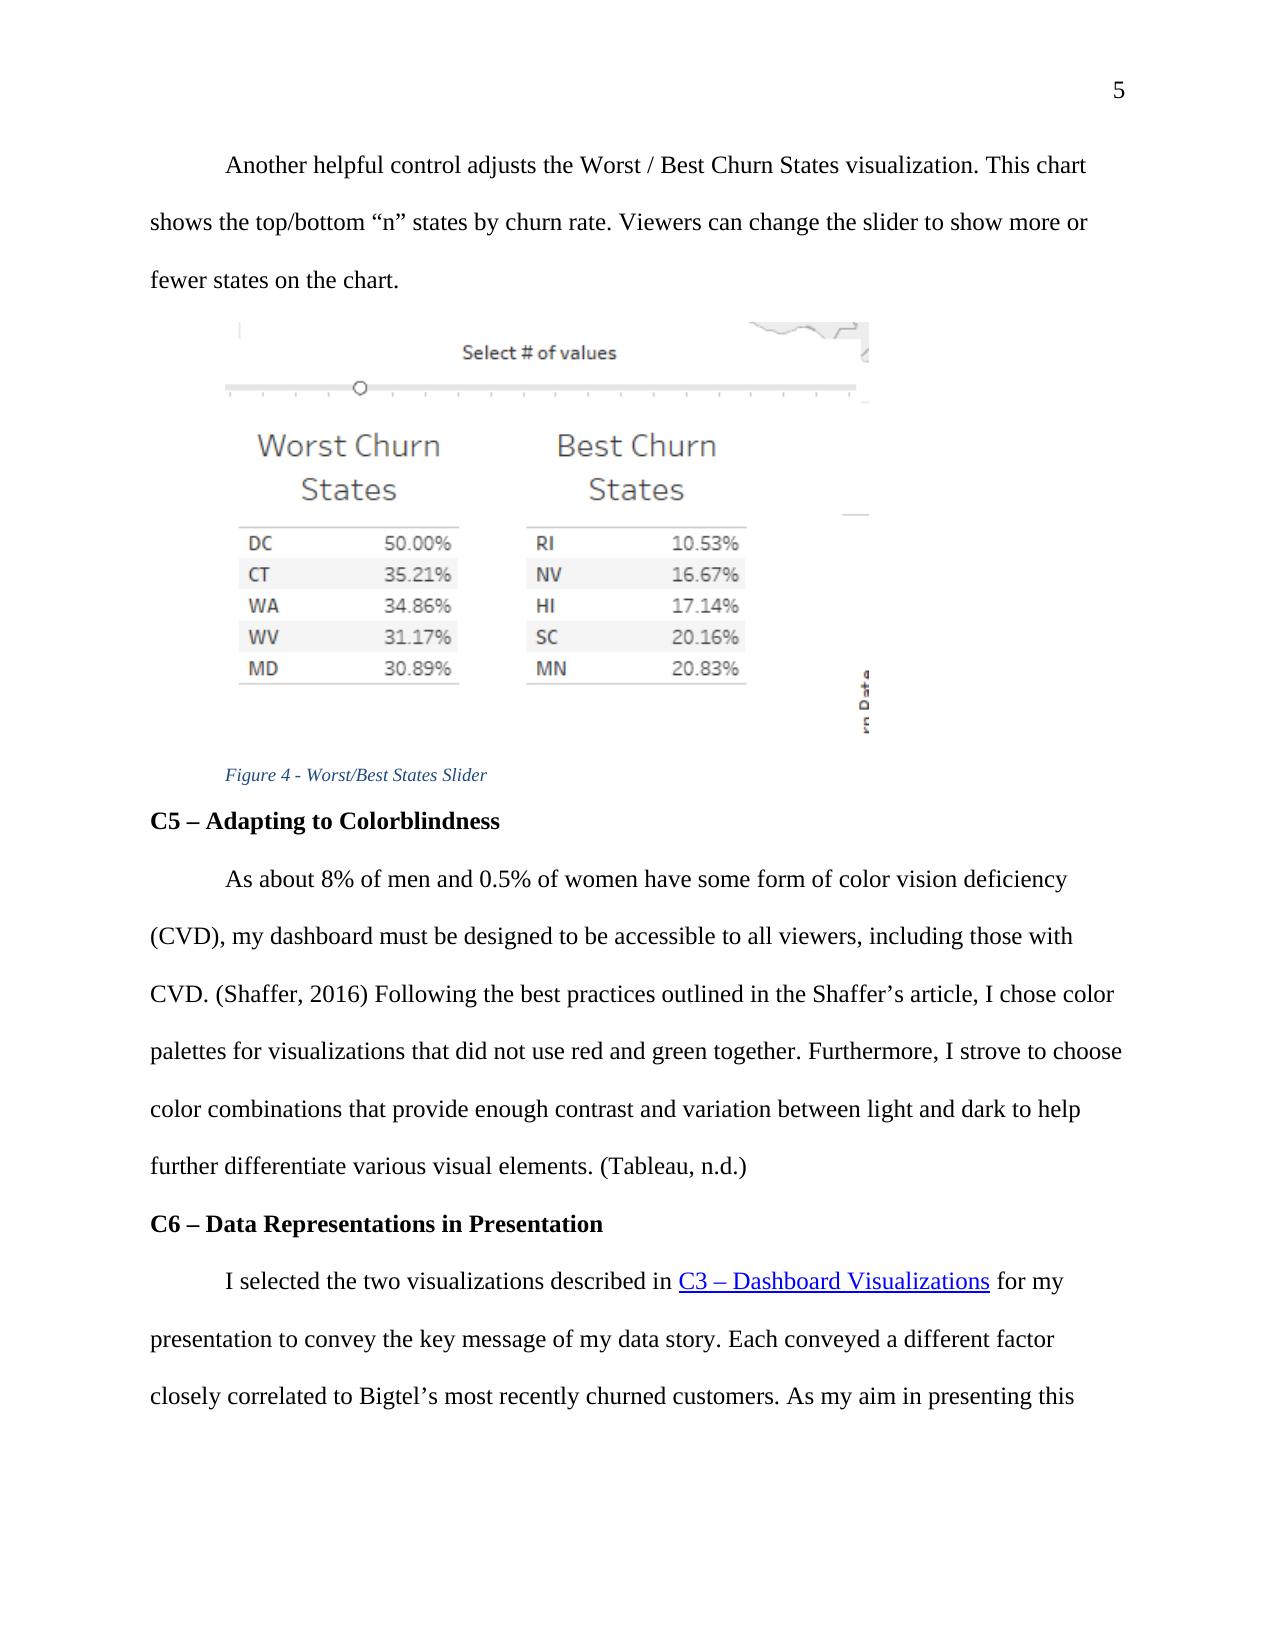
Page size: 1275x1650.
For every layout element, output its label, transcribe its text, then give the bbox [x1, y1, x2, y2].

text Another helpful control adjusts the Worst / Best Churn States visualization. This chart shows the top/bottom “n” states by churn rate. Viewers can change the slider to show more or fewer states on the chart. [150, 150, 1125, 294]
text As about 8% of men and 0.5% of women have some form of color vision deficiency (CVD), my dashboard must be designed to be accessible to all viewers, including those with CVD. Following the best practices outlined in the Shaffer’s article, I chose color palettes for visualizations that did not use red and green together. Furthermore, I strove to choose color combinations that provide enough contrast and variation between light and dark to help further differentiate various visual elements. [150, 864, 1125, 1180]
subtitle C5 – Adapting to Colorblindness [150, 806, 1125, 835]
subtitle C6 – Data Representations in Presentation [150, 1209, 1125, 1237]
picture [225, 322, 869, 735]
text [150, 1266, 1125, 1410]
